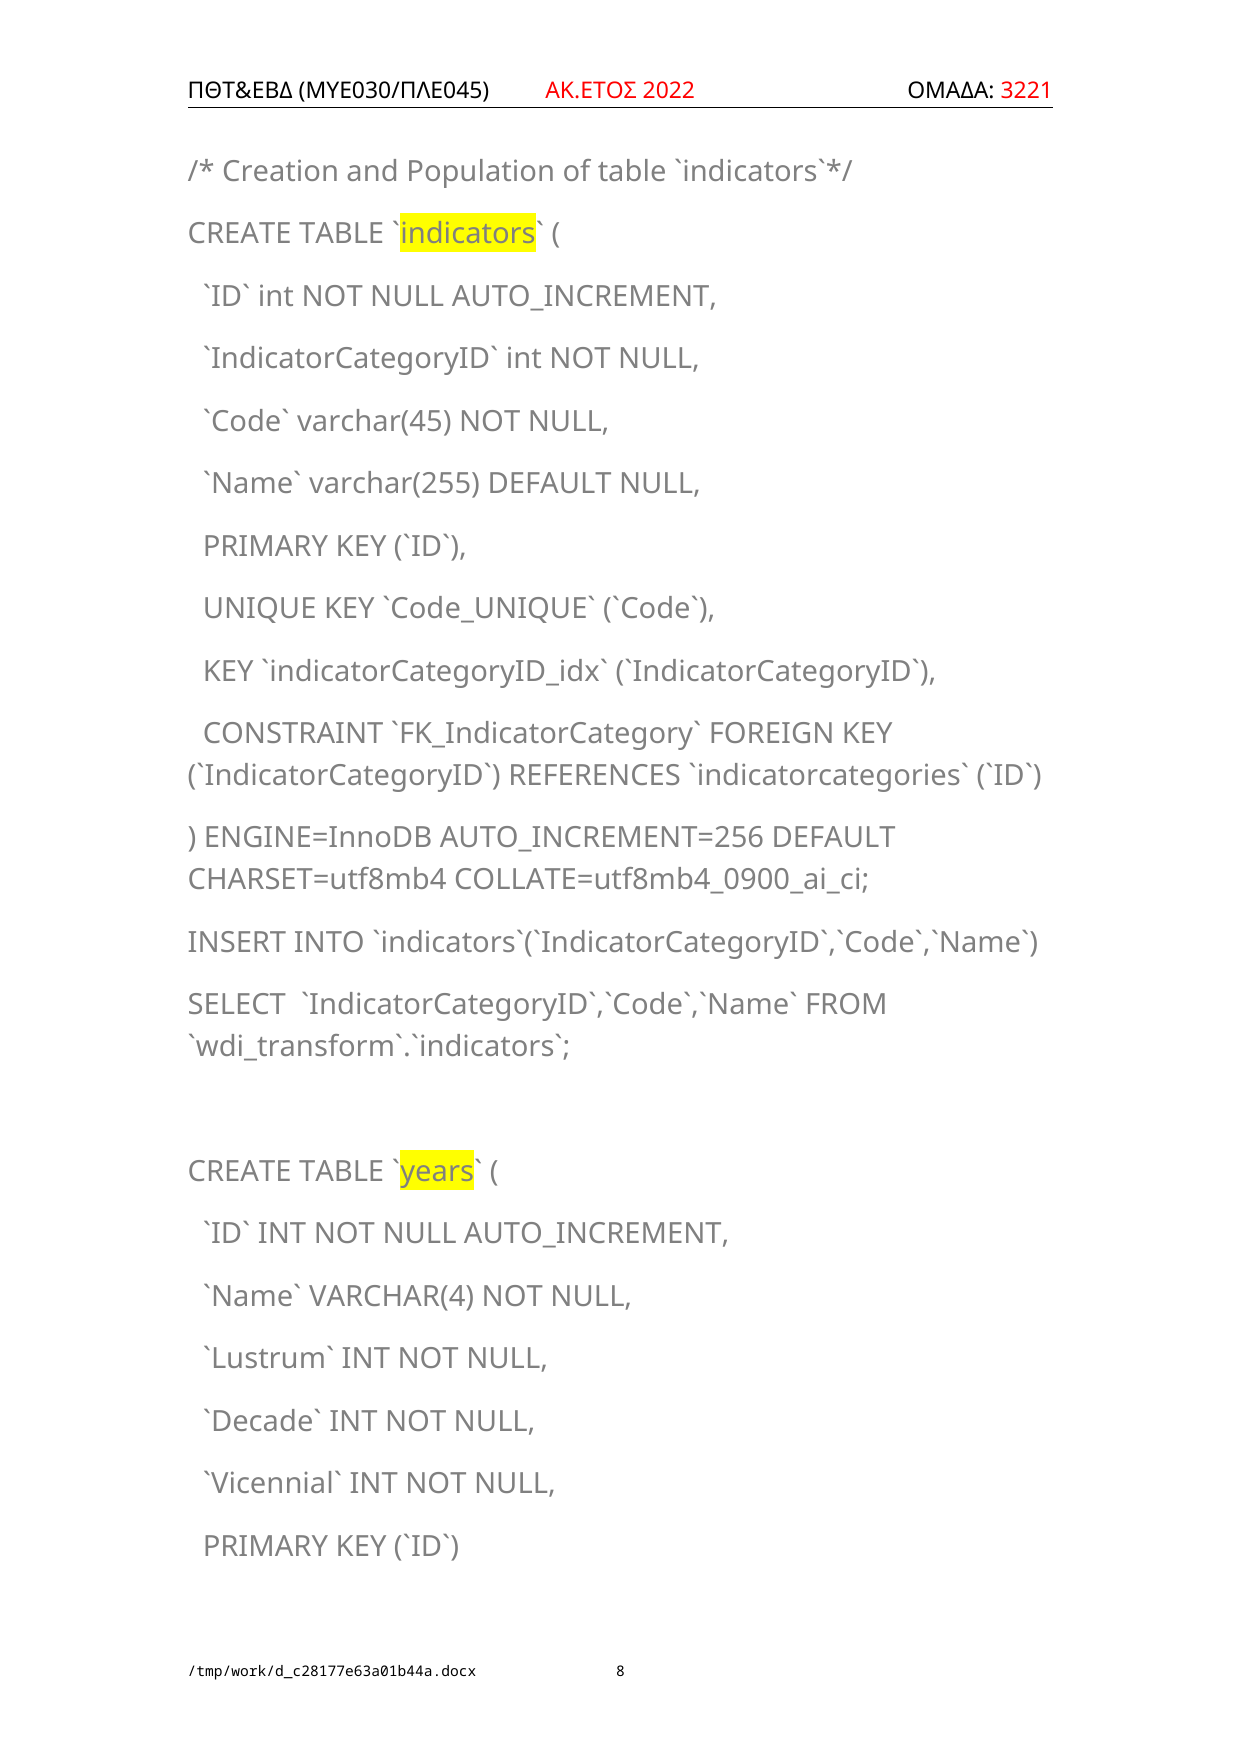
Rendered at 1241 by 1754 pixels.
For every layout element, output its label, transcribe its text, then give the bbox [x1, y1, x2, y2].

text CREATE TABLE `indicators` ( [187, 212, 1053, 252]
text UNIQUE KEY `Code_UNIQUE` (`Code`), [187, 587, 1053, 627]
text KEY `indicatorCategoryID_idx` (`IndicatorCategoryID`), [187, 650, 1053, 690]
text `Vicennial` INT NOT NULL, [187, 1462, 1053, 1502]
text `Decade` INT NOT NULL, [187, 1400, 1053, 1440]
text INSERT INTO `indicators`(`IndicatorCategoryID`,`Code`,`Name`) [187, 921, 1053, 961]
text `Code` varchar(45) NOT NULL, [187, 400, 1053, 440]
text CONSTRAINT `FK_IndicatorCategory` FOREIGN KEY (`IndicatorCategoryID`) REFERENCES `indicatorcategories` (`ID`) [187, 712, 1053, 794]
text `Name` VARCHAR(4) NOT NULL, [187, 1275, 1053, 1315]
text SELECT `IndicatorCategoryID`,`Code`,`Name` FROM `wdi_transform`.`indicators`; [187, 983, 1053, 1065]
text `ID` int NOT NULL AUTO_INCREMENT, [187, 275, 1053, 315]
text ) ENGINE=InnoDB AUTO_INCREMENT=256 DEFAULT CHARSET=utf8mb4 COLLATE=utf8mb4_0900_ai_ci; [187, 817, 1053, 898]
text `Lustrum` INT NOT NULL, [187, 1337, 1053, 1377]
text PRIMARY KEY (`ID`), [187, 525, 1053, 565]
text `ID` INT NOT NULL AUTO_INCREMENT, [187, 1212, 1053, 1252]
text `Name` varchar(255) DEFAULT NULL, [187, 462, 1053, 502]
text /* Creation and Population of table `indicators`*/ [187, 150, 1053, 190]
text `IndicatorCategoryID` int NOT NULL, [187, 337, 1053, 377]
text CREATE TABLE `years` ( [474, 1150, 1053, 1190]
text CREATE TABLE `years` ( [187, 1150, 400, 1190]
text PRIMARY KEY (`ID`) [187, 1525, 1053, 1565]
